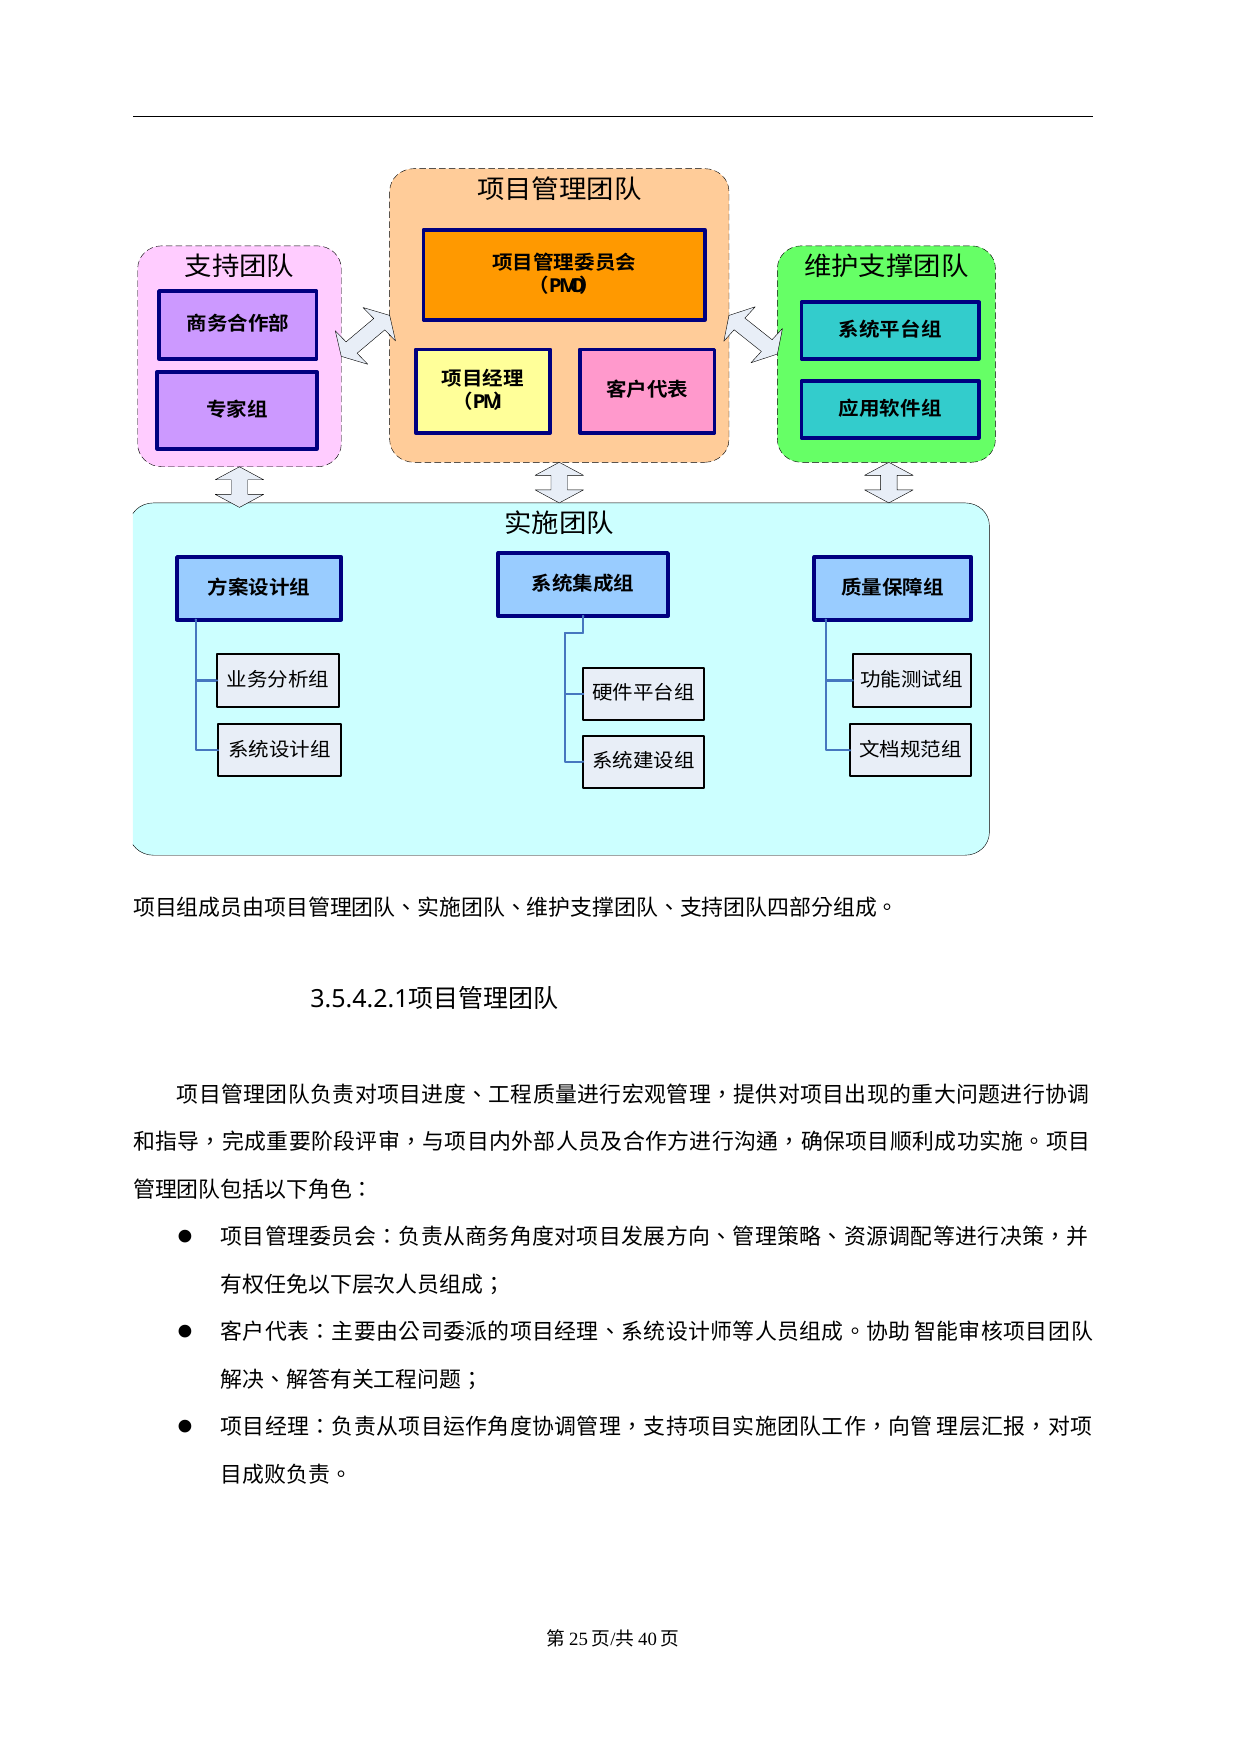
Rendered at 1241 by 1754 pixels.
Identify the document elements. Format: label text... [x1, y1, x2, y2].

text 项目管理团队负责对项目进度、工程质量进行宏观管理，提供对项目出现的重大问题进行协调和指导，完成重要阶段评审，与项目内外部人员及合作方进行沟通，确保项目顺利成功实施。项目管理团队包括以下角色： [133, 1077, 1093, 1203]
list 项目经理：负责从项目运作角度协调管理，支持项目实施团队工作，向管理层汇报，对项目成败负责。 [177, 1409, 1093, 1488]
list 项目管理委员会：负责从商务角度对项目发展方向、管理策略、资源调配等进行决策，并有权任免以下层次人员组成； [177, 1219, 1093, 1298]
list 客户代表：主要由公司委派的项目经理、系统设计师等人员组成。协助智能审核项目团队解决、解答有关工程问题； [177, 1314, 1093, 1393]
text 项目管理团队 [310, 964, 1093, 1029]
text 项目组成员由项目管理团队、实施团队、维护支撑团队、支持团队四部分组成。 [133, 889, 1093, 921]
